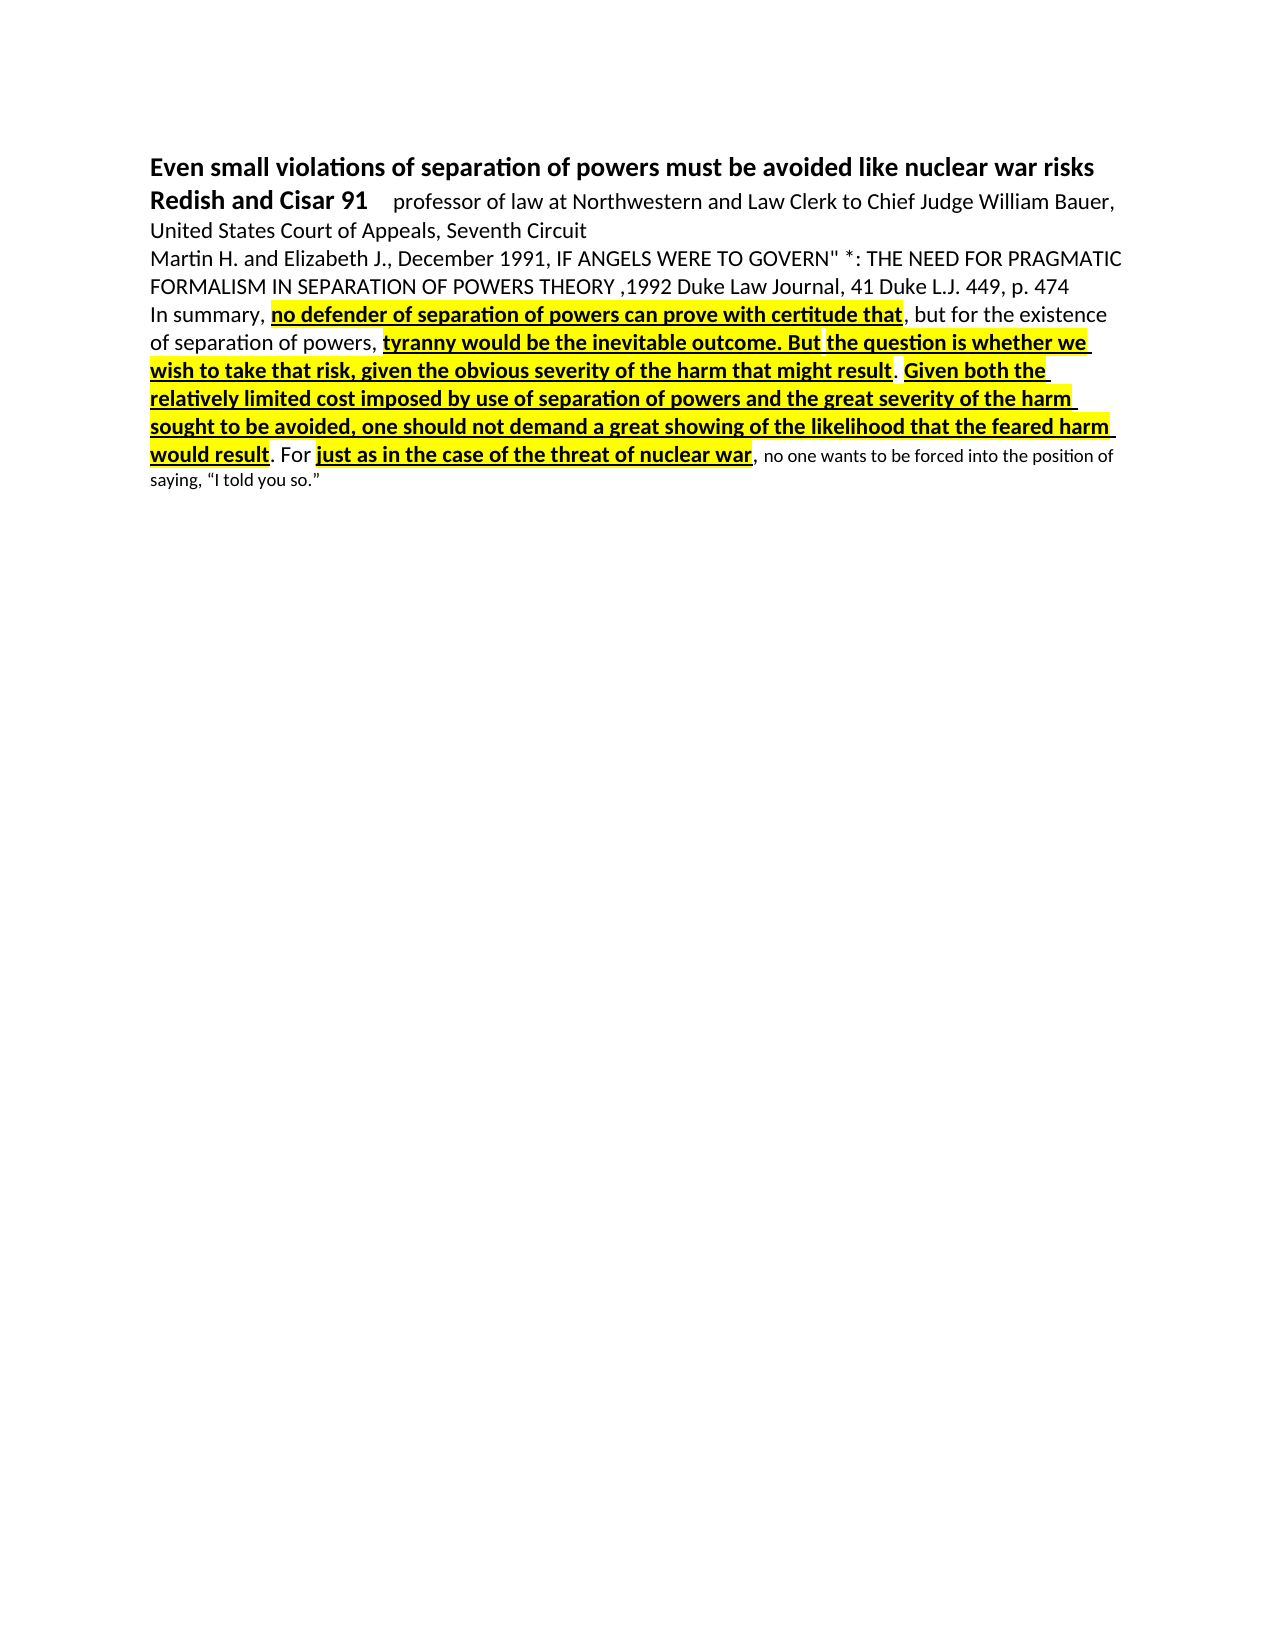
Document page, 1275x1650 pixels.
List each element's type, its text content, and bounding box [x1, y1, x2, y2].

text In summary, no defender of separation of powers can prove with certitude that, but for the existence of separation of powers, tyranny would be the inevitable outcome. But the question is whether we wish to take that risk, given the obvious severity of the harm that might result. Given both the relatively limited cost imposed by use of separation of powers and the great severity of the harm sought to be avoided, one should not demand a great showing of the likelihood that the feared harm would result. For just as in the case of the threat of nuclear war, no one wants to be forced into the position of saying, “I told you so.” [150, 300, 1125, 491]
text Even small violations of separation of powers must be avoided like nuclear war risks [150, 150, 1125, 183]
text Martin H. and Elizabeth J., December 1991, IF ANGELS WERE TO GOVERN" *: THE NEED FOR PRAGMATIC FORMALISM IN SEPARATION OF POWERS THEORY ,1992 Duke Law Journal, 41 Duke L.J. 449, p. 474 [150, 244, 1125, 300]
text Redish and Cisar 91 professor of law at Northwestern and Law Clerk to Chief Judge William Bauer, United States Court of Appeals, Seventh Circuit [150, 183, 1125, 244]
